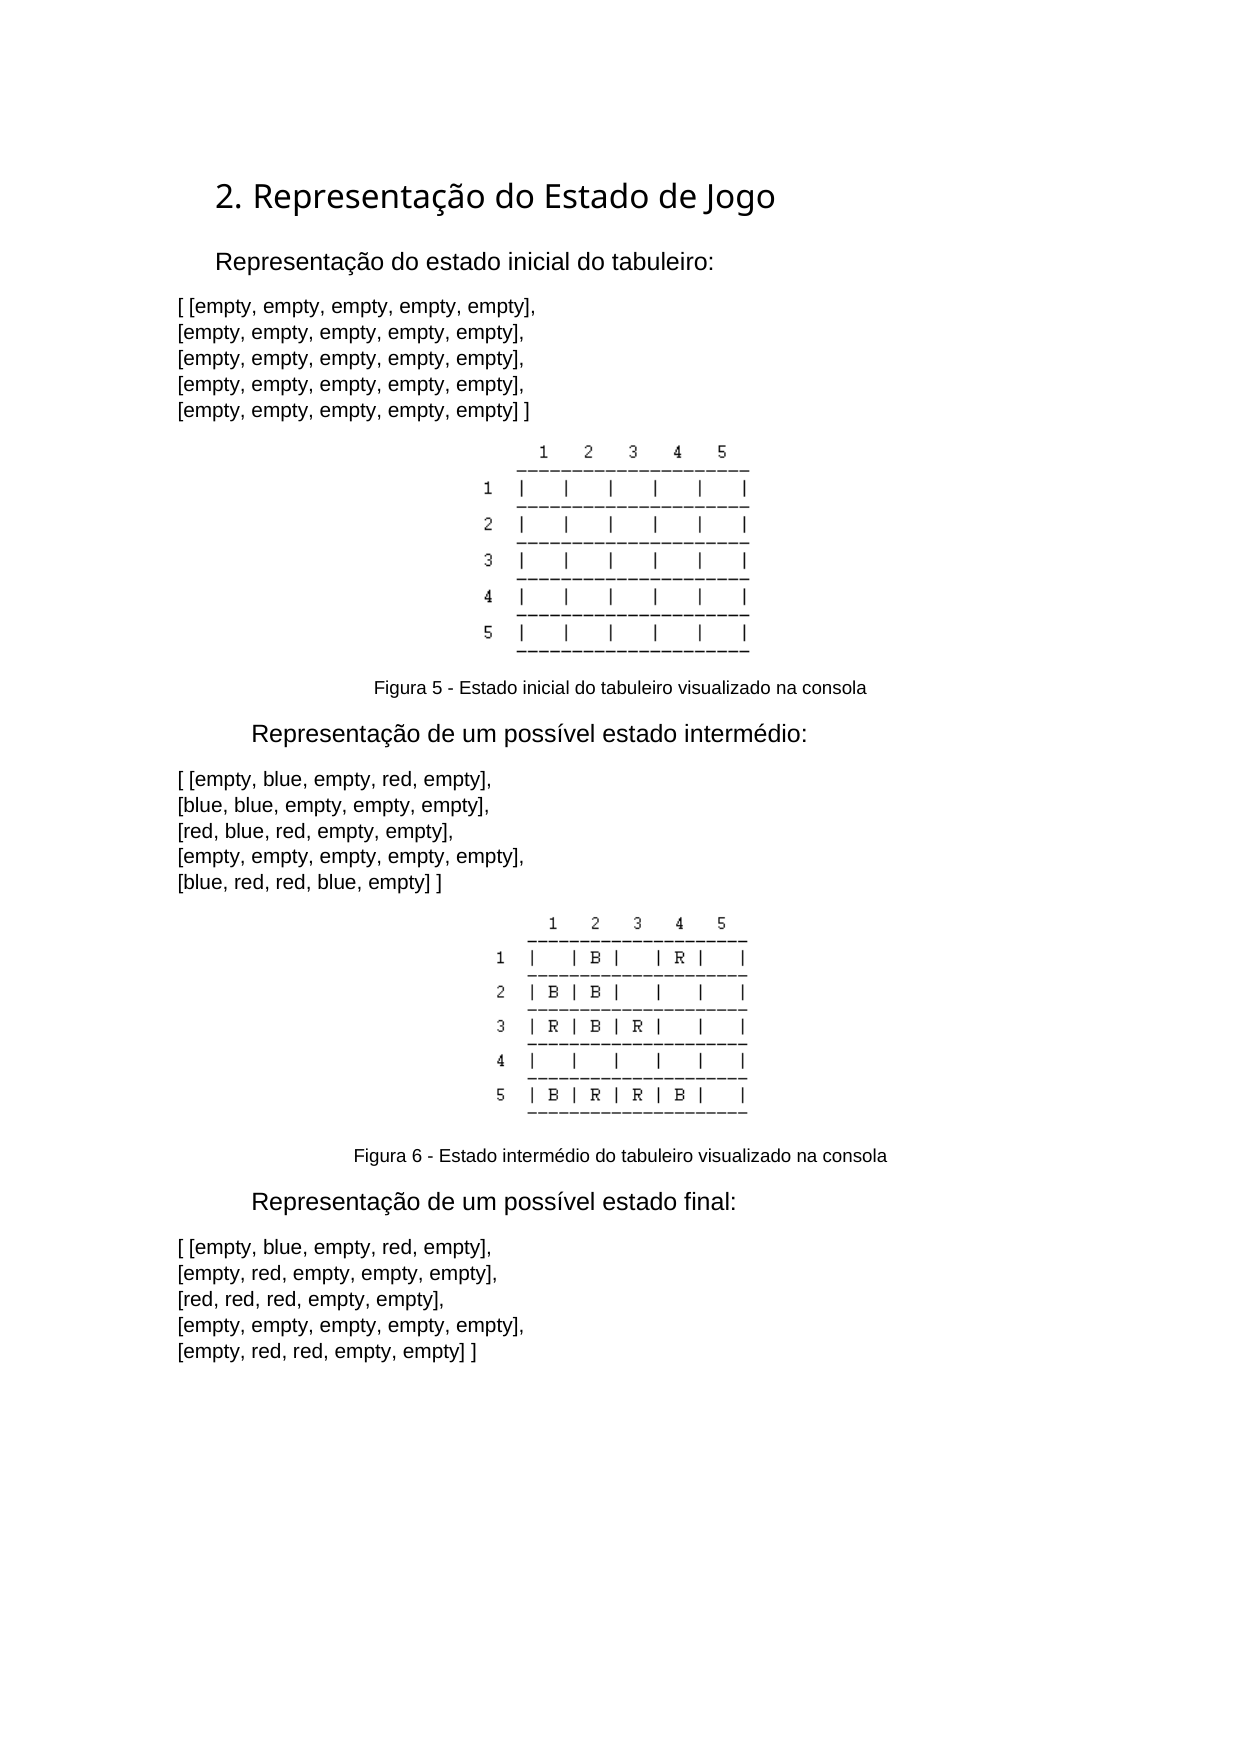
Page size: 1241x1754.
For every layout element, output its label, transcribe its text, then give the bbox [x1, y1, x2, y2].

text [empty, empty, empty, empty, empty], [177, 320, 1063, 344]
text [empty, red, empty, empty, empty], [177, 1261, 1063, 1285]
text Representação do estado inicial do tabuleiro: [215, 247, 1063, 275]
text [empty, empty, empty, empty, empty], [177, 372, 1063, 396]
text [empty, red, red, empty, empty] ] [177, 1338, 1063, 1362]
subtitle Representação do Estado de Jogo [215, 173, 1063, 218]
text [ [empty, blue, empty, red, empty], [177, 1235, 1063, 1259]
text Figura 5 - Estado inicial do tabuleiro visualizado na consola [177, 677, 1063, 698]
text [blue, red, red, blue, empty] ] [177, 870, 1063, 894]
text [empty, empty, empty, empty, empty] ] [177, 398, 1063, 422]
picture [478, 440, 762, 658]
text [ [empty, blue, empty, red, empty], [177, 767, 1063, 791]
text Representação de um possível estado final: [177, 1187, 1063, 1216]
text Representação de um possível estado intermédio: [177, 719, 1063, 748]
text [empty, empty, empty, empty, empty], [177, 346, 1063, 370]
text [empty, empty, empty, empty, empty], [177, 1313, 1063, 1337]
picture [487, 912, 754, 1127]
text Figura 6 - Estado intermédio do tabuleiro visualizado na consola [177, 1145, 1063, 1167]
text [blue, blue, empty, empty, empty], [177, 793, 1063, 817]
text [red, blue, red, empty, empty], [177, 818, 1063, 842]
text [red, red, red, empty, empty], [177, 1287, 1063, 1311]
text [empty, empty, empty, empty, empty], [177, 844, 1063, 868]
text [ [empty, empty, empty, empty, empty], [177, 294, 1063, 318]
